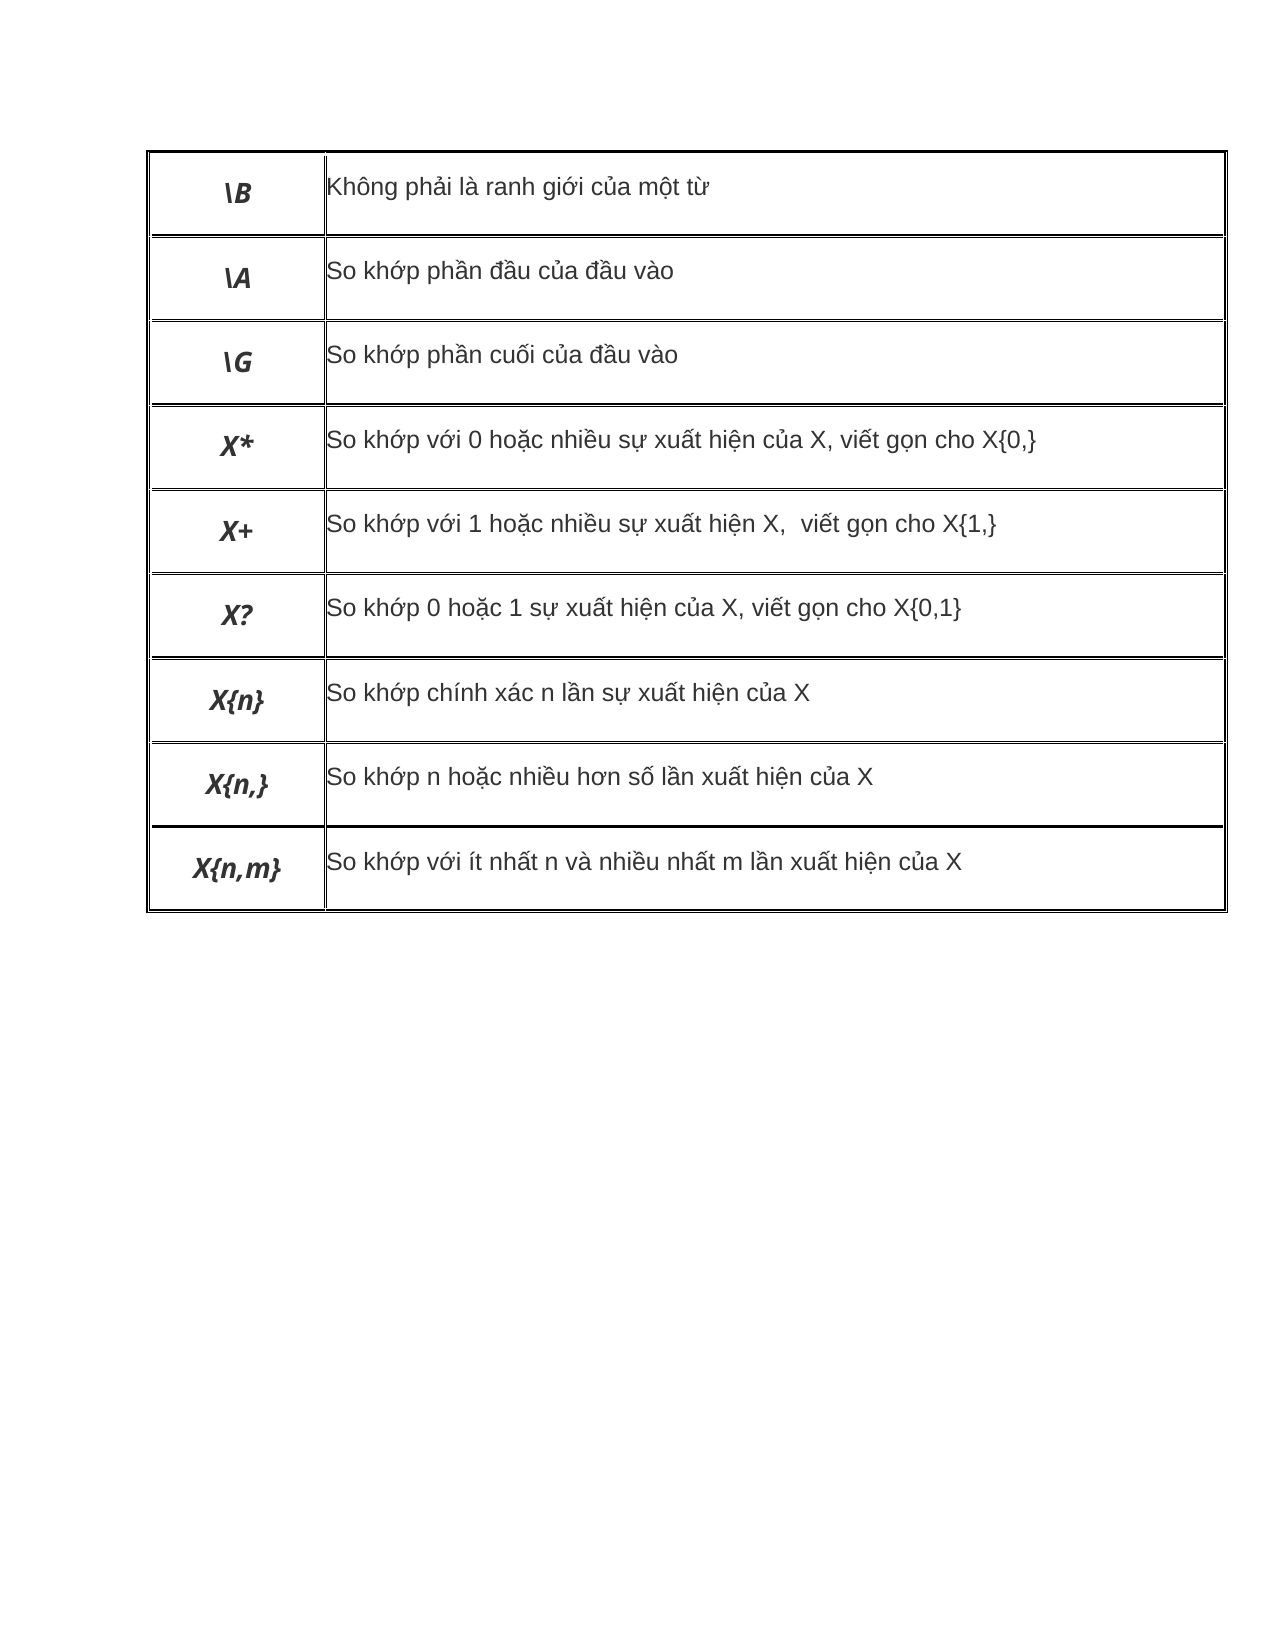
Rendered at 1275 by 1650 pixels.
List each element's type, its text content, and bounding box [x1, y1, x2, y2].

table_cell So khớp 0 hoặc 1 sự xuất hiện của X, viết gọn cho X{0,1} [326, 572, 1226, 656]
table_cell So khớp với ít nhất n và nhiều nhất m lần xuất hiện của X [326, 825, 1224, 909]
table_cell X{n,m} [150, 825, 326, 909]
table_cell So khớp n hoặc nhiều hơn số lần xuất hiện của X [326, 741, 1226, 825]
table_cell X{n,} [148, 741, 326, 825]
table_cell X? [148, 572, 326, 656]
table_cell \B [150, 153, 326, 234]
table_cell So khớp phần cuối của đầu vào [326, 319, 1226, 403]
table_cell So khớp chính xác n lần sự xuất hiện của X [327, 656, 1225, 741]
table_cell So khớp phần đầu của đầu vào [327, 234, 1225, 319]
table_cell So khớp với 0 hoặc nhiều sự xuất hiện của X, viết gọn cho X{0,} [327, 403, 1225, 487]
table_cell X+ [150, 488, 324, 572]
table_cell Không phải là ranh giới của một từ [326, 153, 1224, 234]
table_cell \A [150, 234, 324, 319]
table_cell X* [150, 403, 324, 487]
table_cell \G [148, 319, 326, 403]
table_cell So khớp với 1 hoặc nhiều sự xuất hiện X, viết gọn cho X{1,} [327, 488, 1225, 572]
table_cell X{n} [150, 656, 324, 741]
